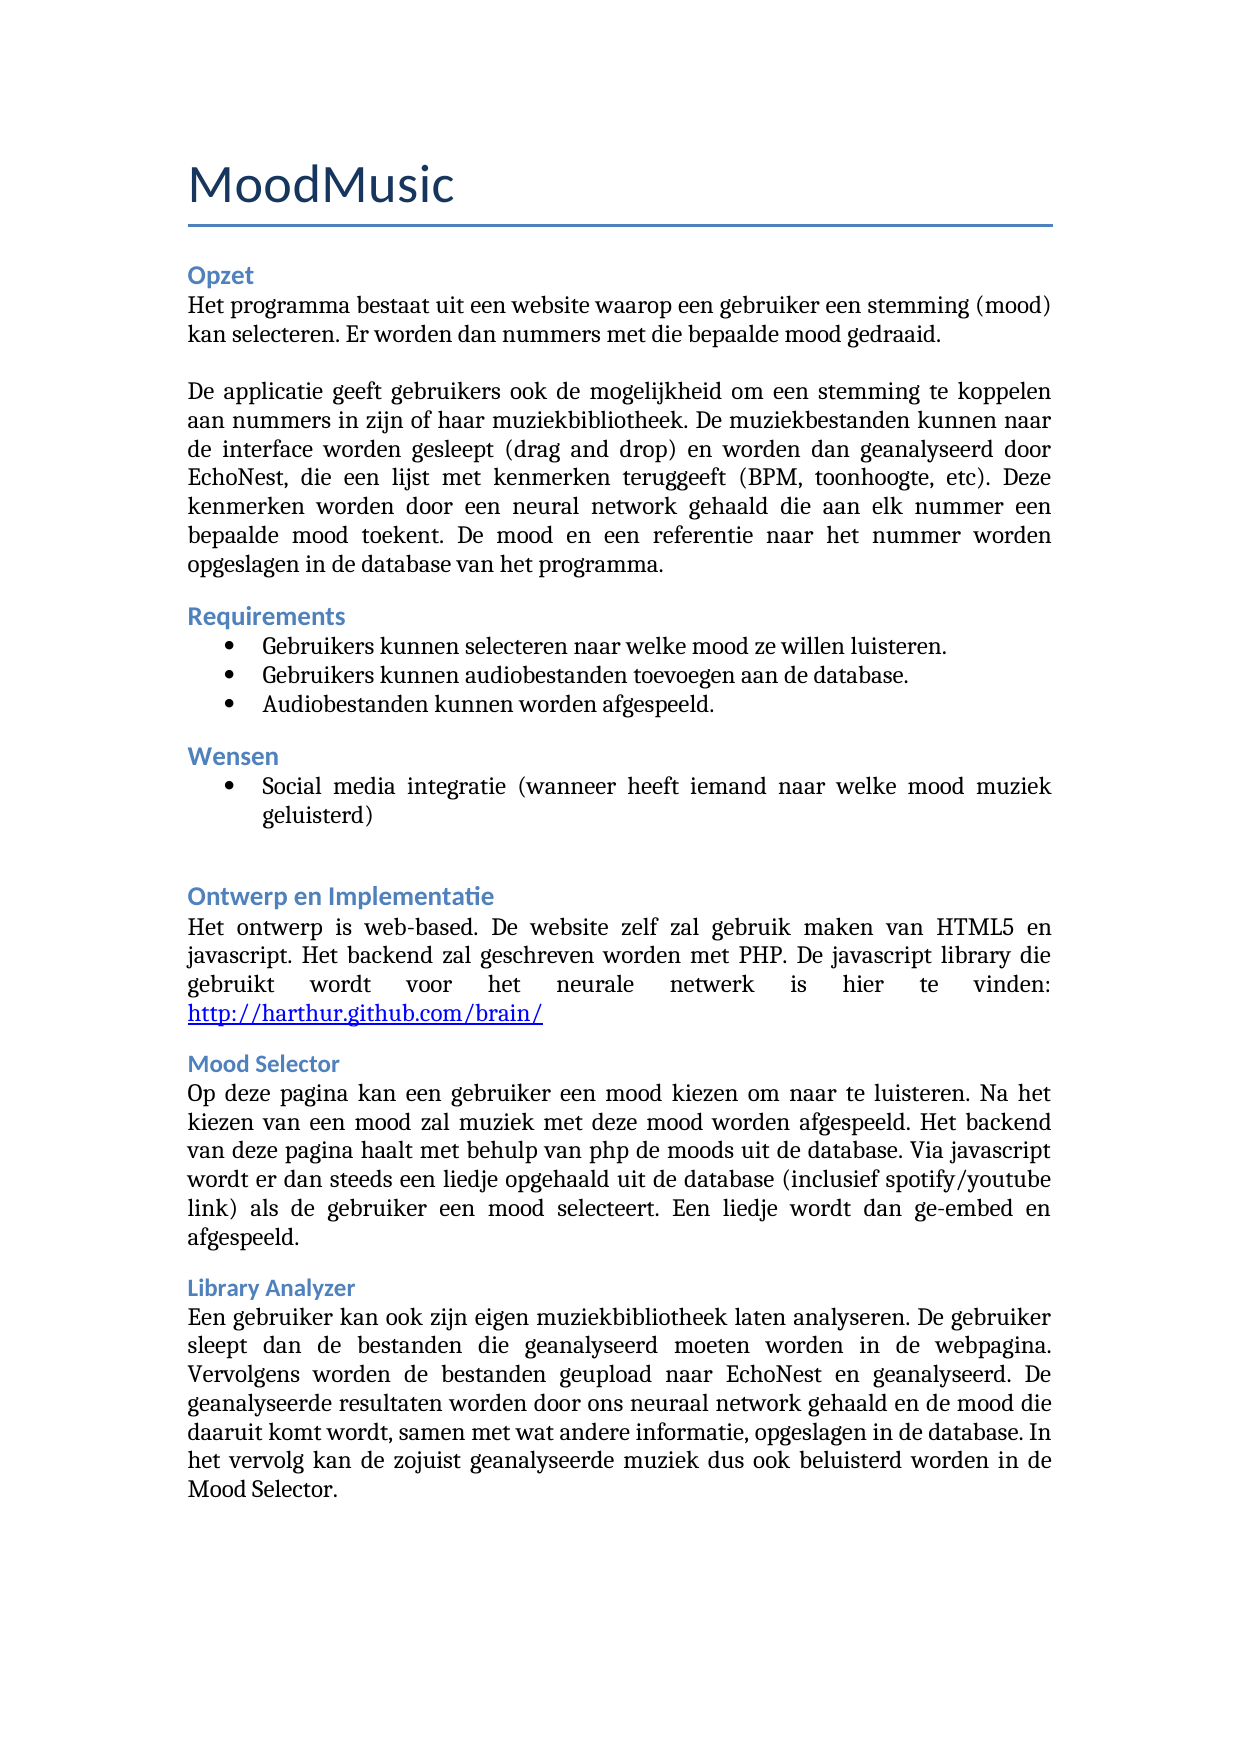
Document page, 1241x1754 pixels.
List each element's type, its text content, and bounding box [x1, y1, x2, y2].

text Een gebruiker kan ook zijn eigen muziekbibliotheek laten analyseren. De gebruiker sleept dan de bestanden die geanalyseerd moeten worden in de webpagina. Vervolgens worden de bestanden geupload naar EchoNest en geanalyseerd. De geanalyseerde resultaten worden door ons neuraal network gehaald en de mood die daaruit komt wordt, samen met wat andere informatie, opgeslagen in de database. In het vervolg kan de zojuist geanalyseerde muziek dus ook beluisterd worden in de Mood Selector. [187, 1303, 1053, 1504]
subtitle Opzet [187, 258, 1053, 291]
text De applicatie geeft gebruikers ook de mogelijkheid om een stemming te koppelen aan nummers in zijn of haar muziekbibliotheek. De muziekbestanden kunnen naar de interface worden gesleept (drag and drop) en worden dan geanalyseerd door EchoNest, die een lijst met kenmerken teruggeeft (BPM, toonhoogte, etc). Deze kenmerken worden door een neural network gehaald die aan elk nummer een bepaalde mood toekent. De mood en een referentie naar het nummer worden opgeslagen in de database van het programma. [187, 377, 1053, 578]
subtitle Ontwerp en Implementatie [187, 879, 1053, 912]
subtitle Wensen [187, 739, 1053, 772]
list Gebruikers kunnen selecteren naar welke mood ze willen luisteren. [225, 632, 1053, 661]
subtitle Mood Selector [187, 1048, 1053, 1079]
list Social media integratie (wanneer heeft iemand naar welke mood muziek geluisterd) [225, 772, 1053, 830]
subtitle Requirements [187, 599, 1053, 632]
list Gebruikers kunnen audiobestanden toevoegen aan de database. [225, 661, 1053, 690]
text Het programma bestaat uit een website waarop een gebruiker een stemming (mood) kan selecteren. Er worden dan nummers met die bepaalde mood gedraaid. [187, 291, 1053, 348]
list Audiobestanden kunnen worden afgespeeld. [225, 690, 1053, 718]
subtitle Library Analyzer [187, 1272, 1053, 1303]
text Het ontwerp is web-based. De website zelf zal gebruik maken van HTML5 en javascript. Het backend zal geschreven worden met PHP. De javascript library die gebruikt wordt voor het neurale netwerk is hier te vinden: http://harthur.github.com/brain/ [187, 912, 1053, 1027]
title MoodMusic [187, 150, 1053, 227]
text Op deze pagina kan een gebruiker een mood kiezen om naar te luisteren. Na het kiezen van een mood zal muziek met deze mood worden afgespeeld. Het backend van deze pagina haalt met behulp van php de moods uit de database. Via javascript wordt er dan steeds een liedje opgehaald uit de database (inclusief spotify/youtube link) als de gebruiker een mood selecteert. Een liedje wordt dan ge-embed en afgespeeld. [187, 1079, 1053, 1251]
